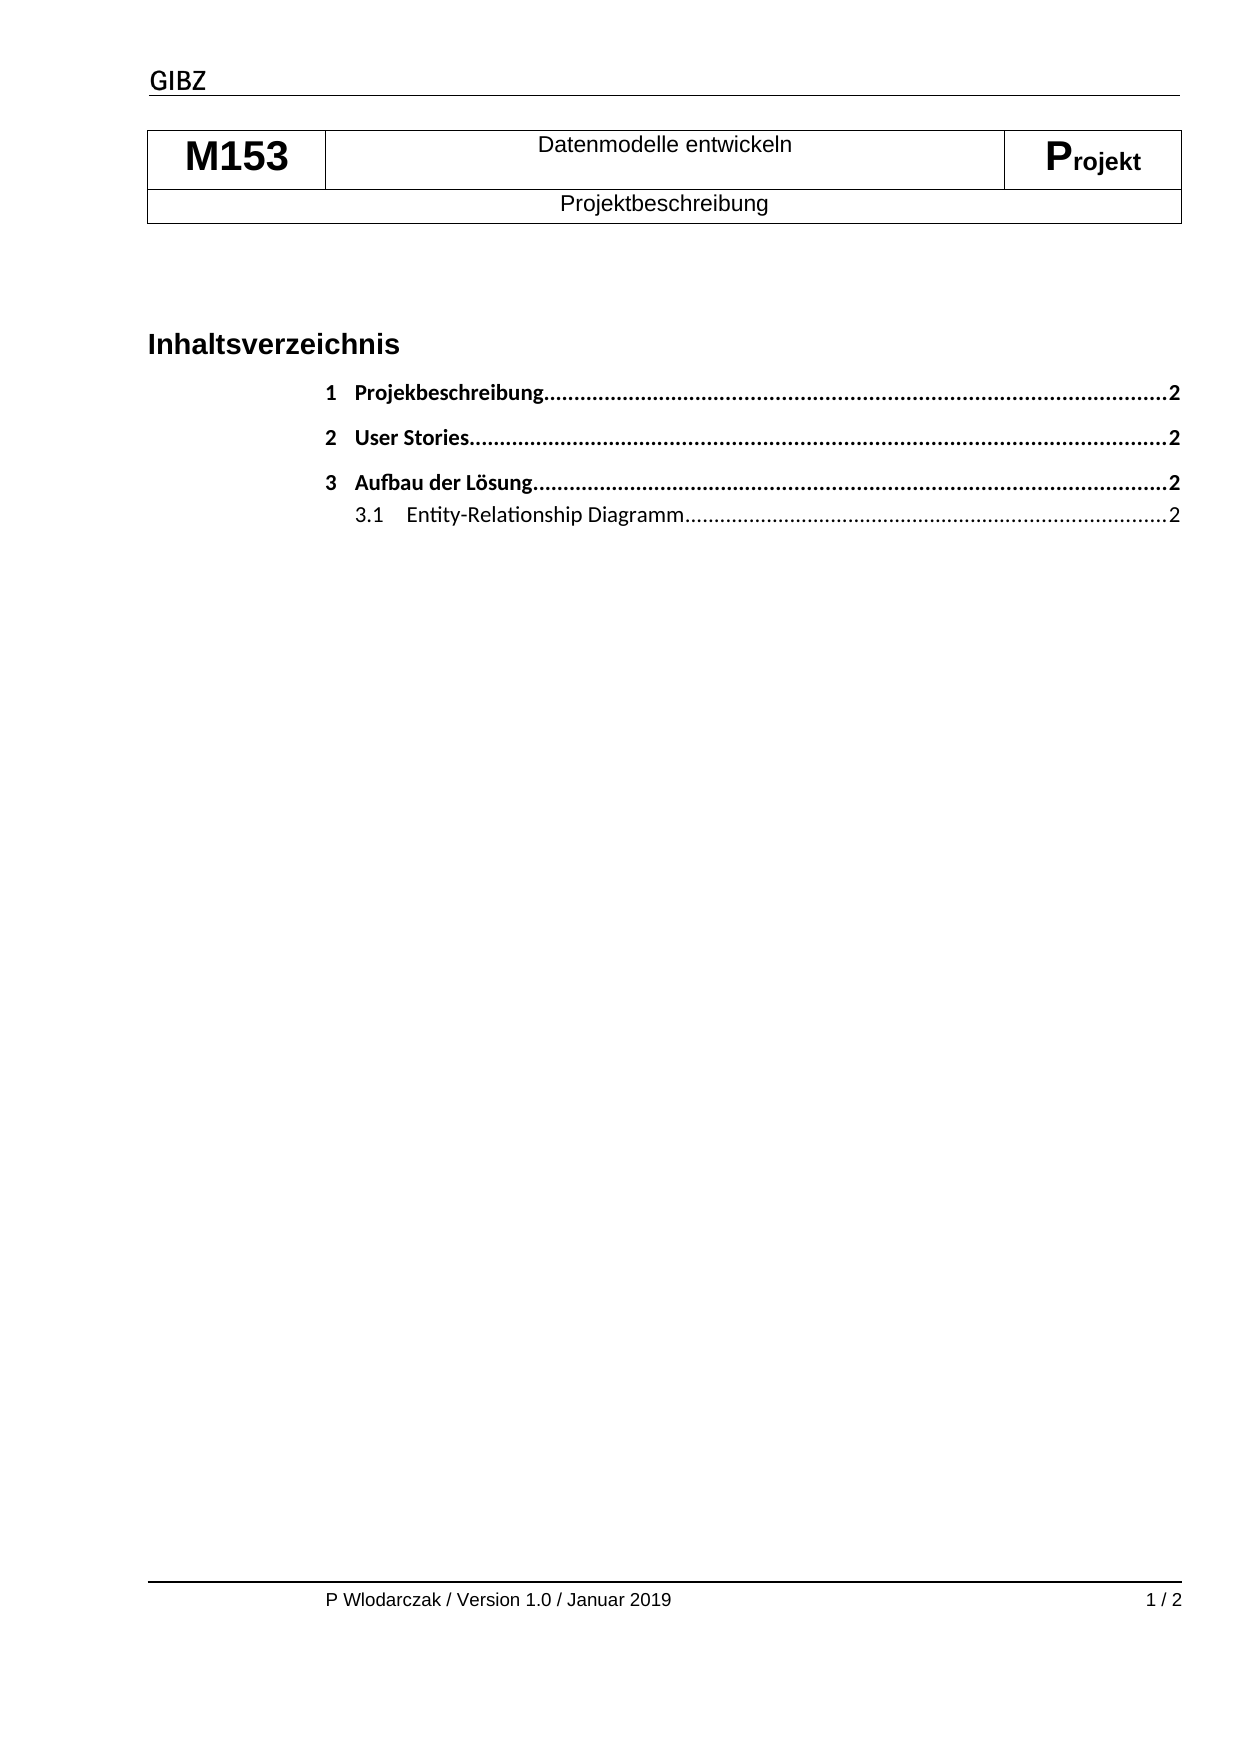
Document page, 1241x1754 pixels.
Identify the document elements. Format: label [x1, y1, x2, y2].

picture [147, 59, 209, 95]
